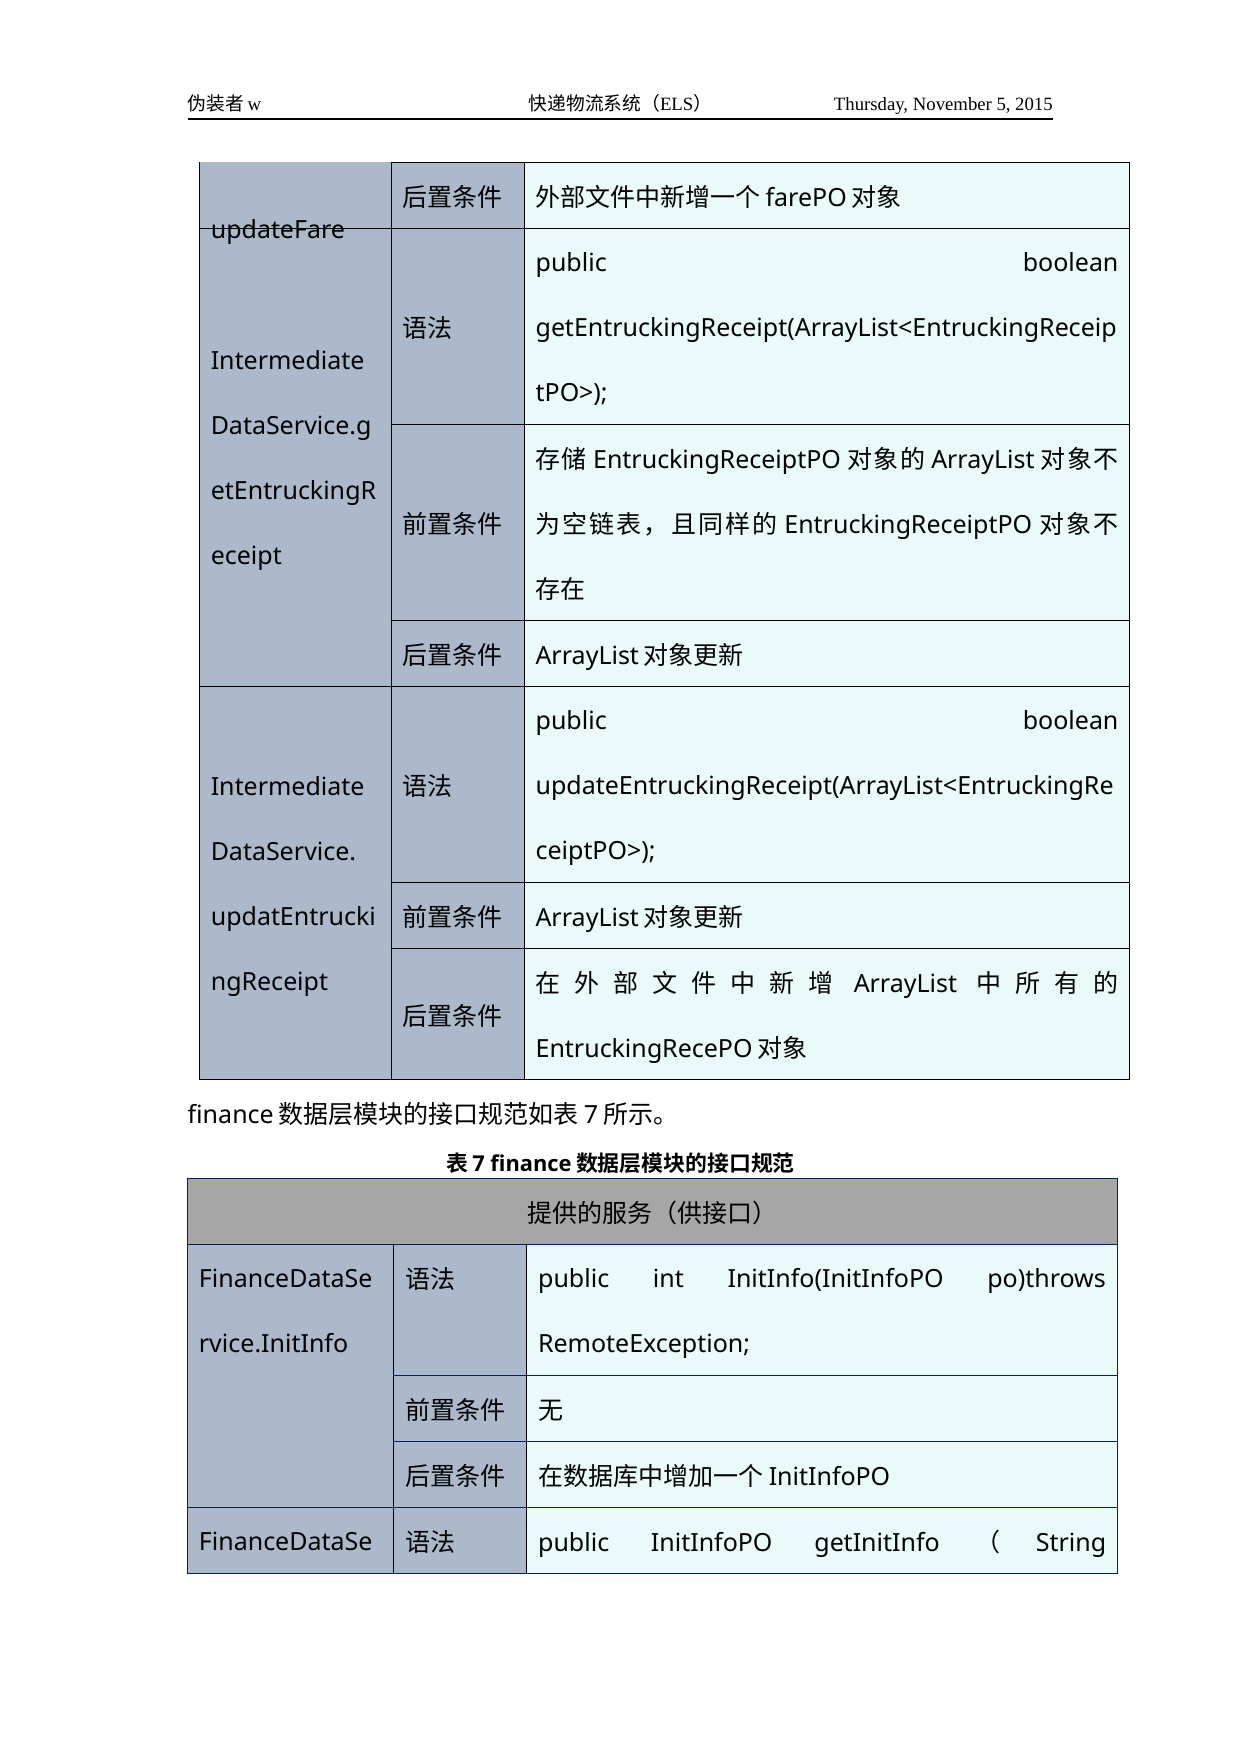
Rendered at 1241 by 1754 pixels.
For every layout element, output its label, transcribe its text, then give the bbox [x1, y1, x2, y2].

table_cell IntermediateDataService.getEntruckingReceipt [200, 229, 391, 686]
table_cell ArrayList对象更新 [525, 883, 1129, 948]
table_cell public int InitInfo(InitInfoPO po)throws RemoteException; [527, 1245, 1117, 1375]
table_cell 后置条件 [394, 1442, 526, 1507]
table_cell 后置条件 [392, 949, 524, 1079]
table_cell 在外部文件中新增ArrayList中所有的EntruckingRecePO对象 [525, 949, 1129, 1079]
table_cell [527, 1508, 1117, 1573]
table_cell 前置条件 [394, 1376, 526, 1441]
table_cell public boolean getEntruckingReceipt(ArrayList<EntruckingReceiptPO>); [525, 229, 1129, 424]
table_cell IntermediateDataService. updatEntruckingReceipt [200, 687, 391, 1079]
table_cell FinanceDataService.InitInfo [188, 1245, 393, 1507]
table_cell 语法 [394, 1508, 526, 1573]
table_cell 前置条件 [392, 425, 524, 620]
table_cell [188, 1508, 393, 1573]
table_cell 后置条件 [392, 163, 524, 228]
table_cell 后置条件 [392, 621, 524, 686]
table_cell public boolean updateEntruckingReceipt(ArrayList<EntruckingReceiptPO>); [525, 687, 1129, 882]
table_header 提供的服务（供接口） [188, 1179, 1117, 1244]
table_cell 语法 [392, 229, 524, 424]
table_cell 语法 [392, 687, 524, 882]
table_cell ArrayList对象更新 [525, 621, 1129, 686]
table_cell 在数据库中增加一个 InitInfoPO [527, 1442, 1117, 1507]
table_cell 无 [527, 1376, 1117, 1441]
table_cell 语法 [394, 1245, 526, 1375]
table_cell 外部文件中新增一个farePO对象 [525, 163, 1129, 228]
table_cell 存储EntruckingReceiptPO对象的ArrayList对象不为空链表，且同样的EntruckingReceiptPO对象不存在 [525, 425, 1129, 620]
text 表7 finance数据层模块的接口规范 [187, 1145, 1053, 1178]
table_cell 前置条件 [392, 883, 524, 948]
text finance数据层模块的接口规范如表7所示。 [187, 1080, 1053, 1145]
